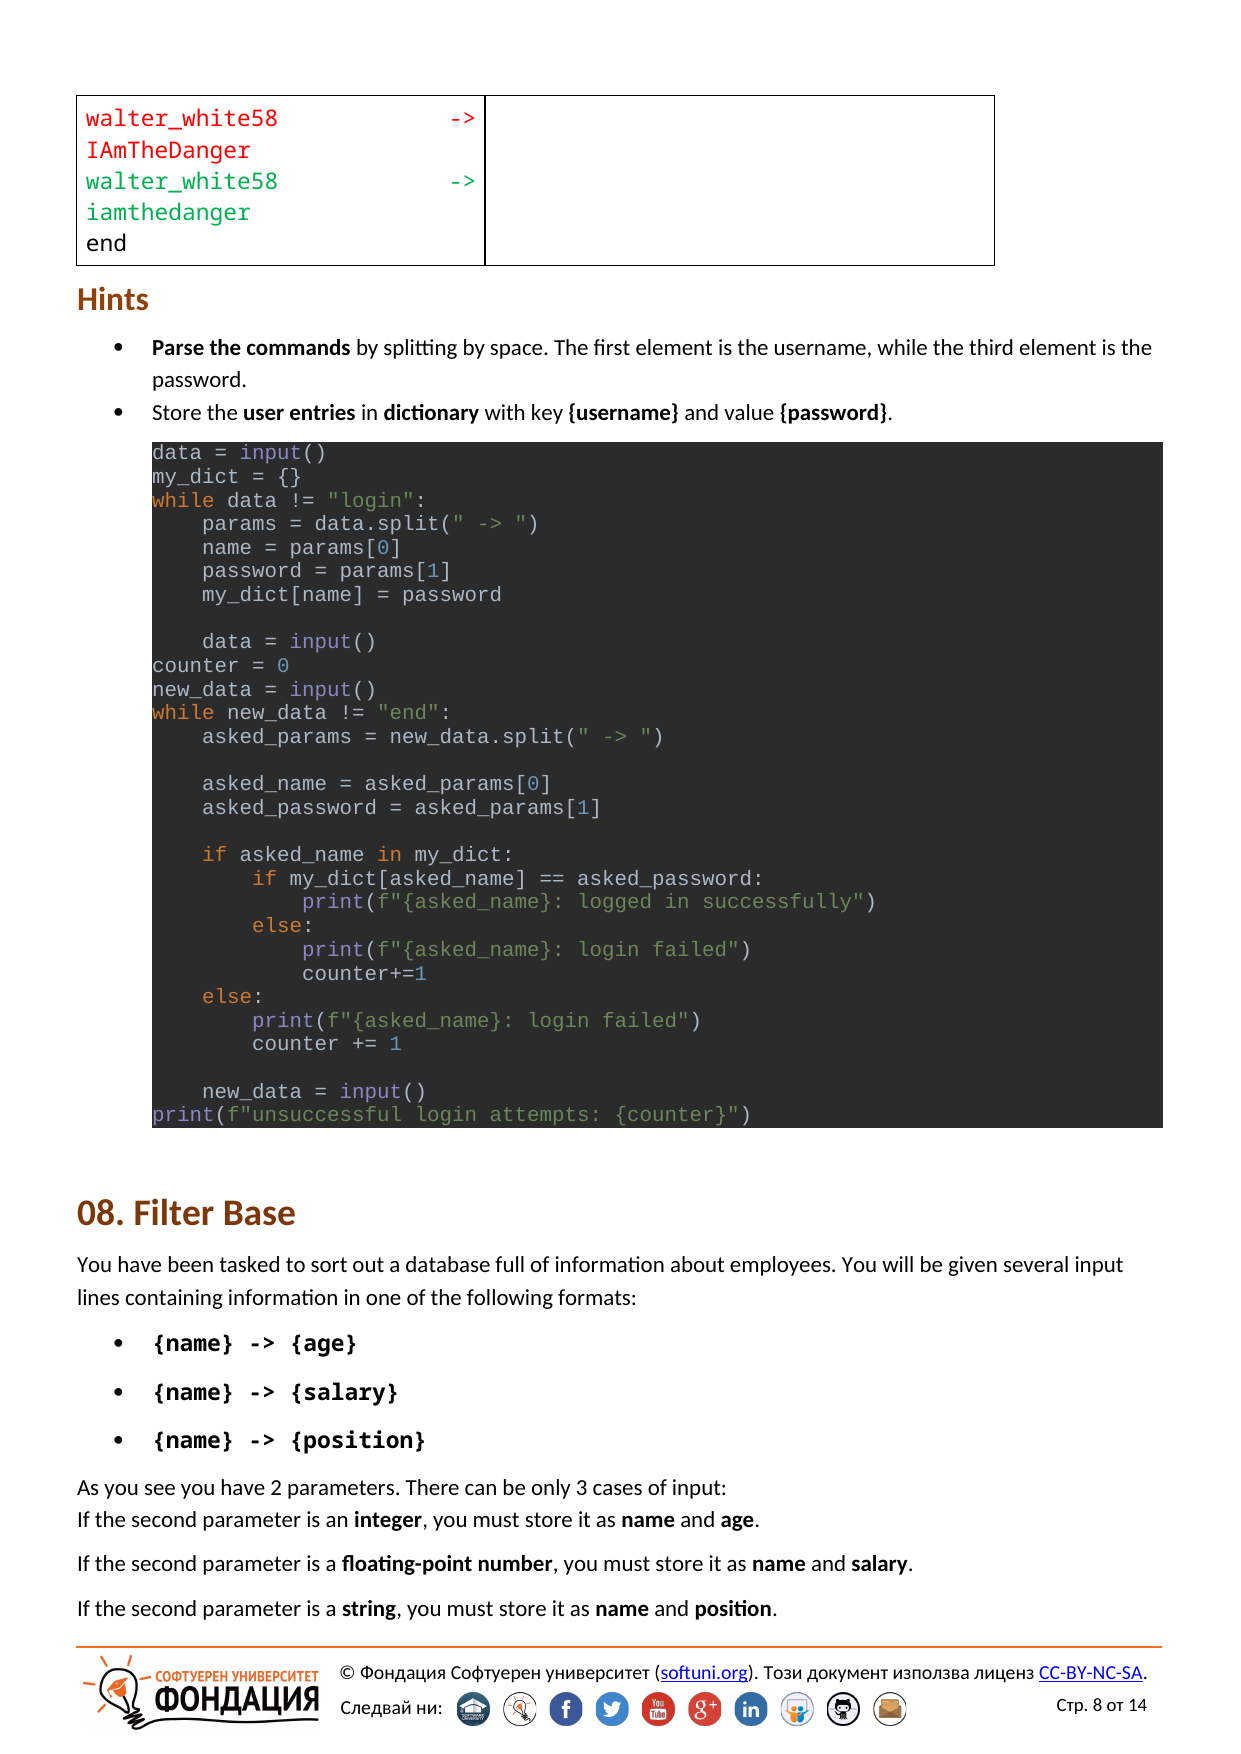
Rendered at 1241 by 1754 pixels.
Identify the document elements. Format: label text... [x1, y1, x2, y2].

picture [780, 1692, 814, 1726]
picture [873, 1692, 907, 1726]
picture [688, 1692, 722, 1726]
picture [827, 1692, 860, 1726]
text If the second parameter is a floating-point number, you must store it as name and salary. [77, 1549, 1163, 1577]
list {name} -> {salary} [114, 1376, 1163, 1407]
picture [82, 1654, 319, 1730]
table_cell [486, 96, 994, 264]
list {name} -> {position} [114, 1424, 1163, 1455]
picture [503, 1692, 537, 1726]
picture [549, 1692, 583, 1726]
text As you see you have 2 parameters. There can be only 3 cases of input: If the second parameter is an integer, you must store it as name and age. [77, 1473, 1163, 1533]
picture [734, 1692, 768, 1726]
list Store the user entries in dictionary with key {username} and value {password}. [114, 398, 1163, 426]
subtitle Filter Base [77, 1189, 1163, 1235]
picture [457, 1692, 490, 1726]
text If the second parameter is a string, you must store it as name and position. [77, 1594, 1163, 1622]
picture [595, 1692, 629, 1726]
subtitle Hints [77, 278, 1163, 319]
text data = input() my_dict = {} while data != "login": params = data.split(" -> ") name = params[0] password = params[1] my_dict[name] = password data = input() counter = 0 new_data = input() while new_data != "end": asked_params = new_data.split(" -> ") asked_name = asked_params[0] asked_password = asked_params[1] if asked_name in my_dict: if my_dict[asked_name] == asked_password: print(f"{asked_name}: logged in successfully") else: print(f"{asked_name}: login failed") counter+=1 else: print(f"{asked_name}: login failed") counter += 1 new_data = input() print(f"unsuccessful login attempts: {counter}") [152, 442, 1163, 1128]
text You have been tasked to sort out a database full of information about employees. You will be given several input lines containing information in one of the following formats: [77, 1250, 1163, 1311]
picture [642, 1692, 675, 1726]
list Parse the commands by splitting by space. The first element is the username, while the third element is the password. [114, 333, 1163, 393]
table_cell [77, 96, 484, 264]
list {name} -> {age} [114, 1327, 1163, 1358]
